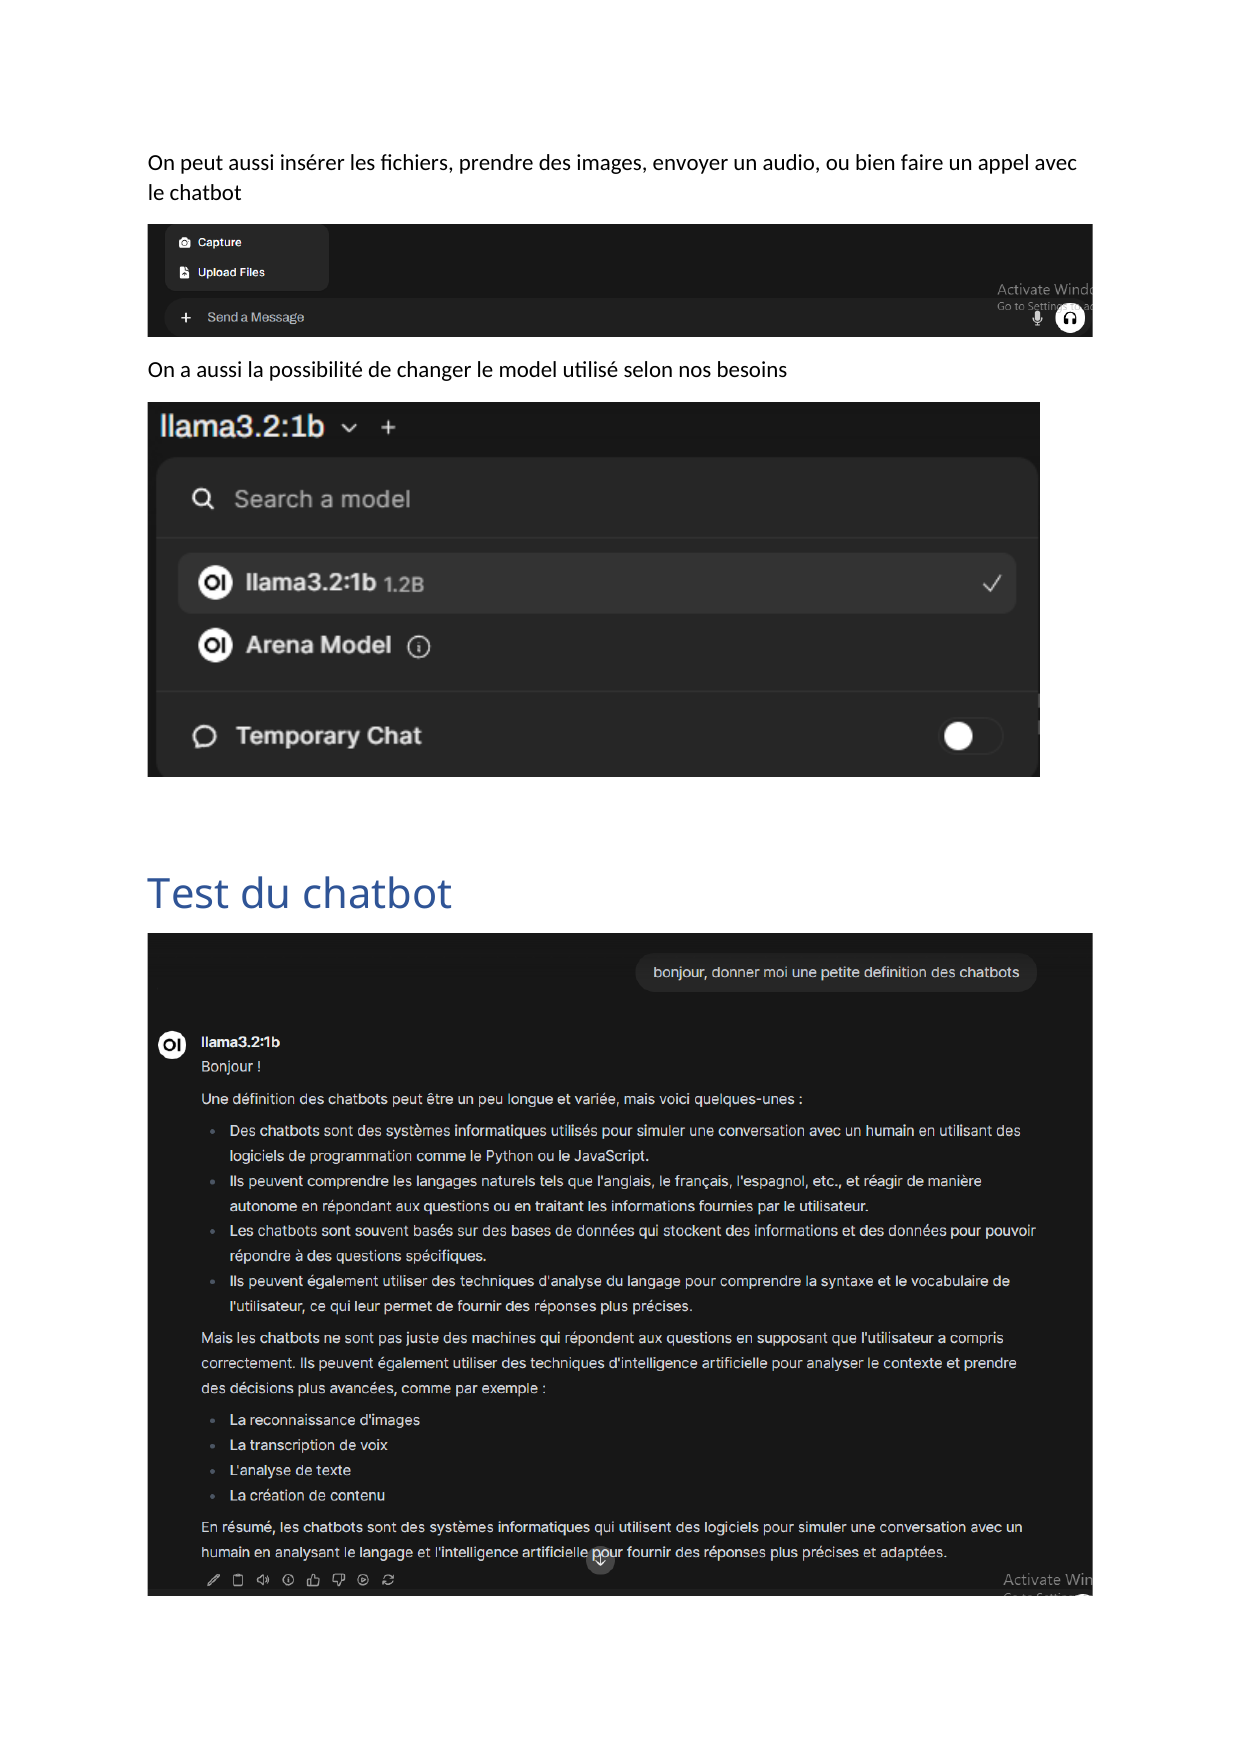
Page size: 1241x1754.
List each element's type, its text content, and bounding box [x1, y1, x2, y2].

text On a aussi la possibilité de changer le model utilisé selon nos besoins [148, 355, 1093, 383]
picture [147, 224, 1093, 337]
subtitle Test du chatbot [148, 864, 1093, 920]
picture [147, 402, 1040, 777]
text On peut aussi insérer les fichiers, prendre des images, envoyer un audio, ou bien faire un appel avec le chatbot [148, 148, 1093, 206]
picture [147, 933, 1093, 1596]
